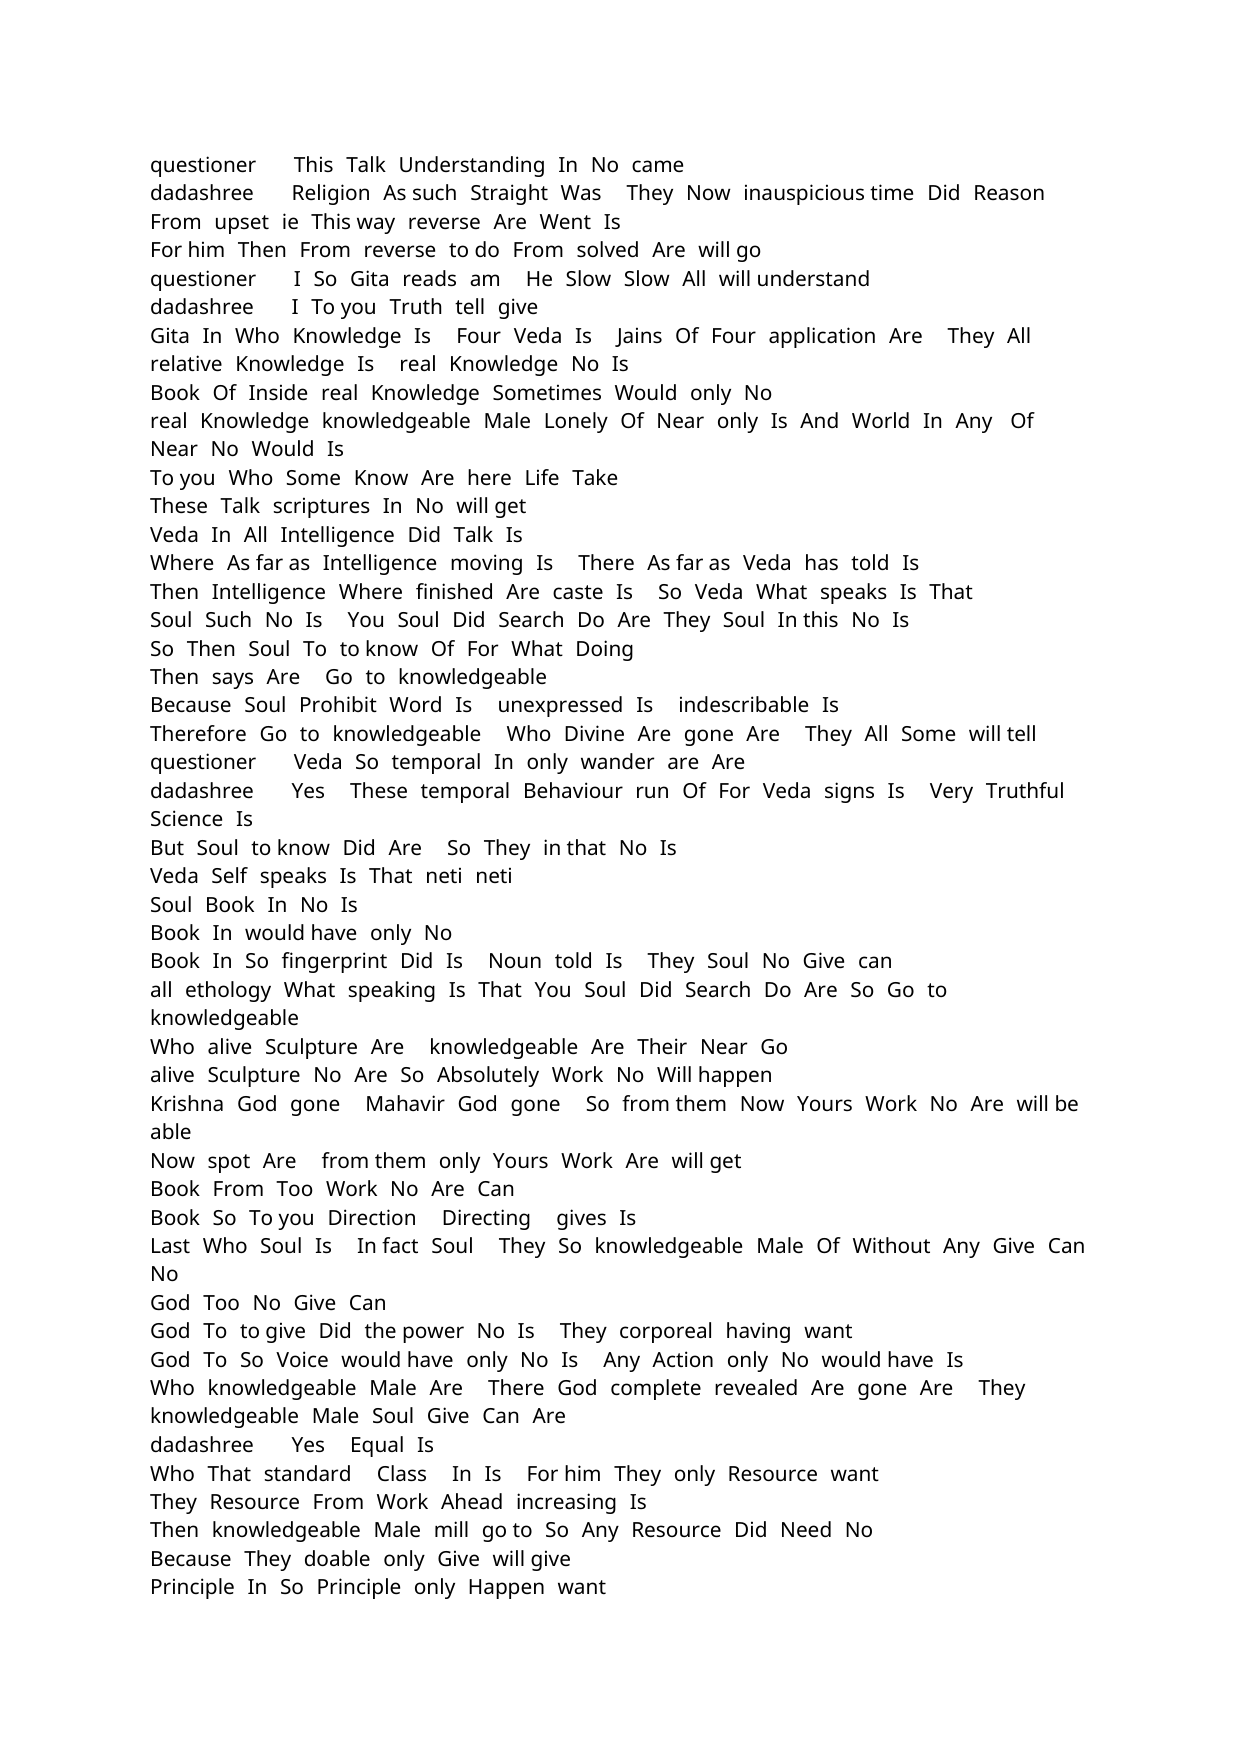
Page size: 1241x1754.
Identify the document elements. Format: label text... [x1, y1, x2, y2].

text Therefore Go to knowledgeable Who Divine Are gone Are They All Some will tell [150, 719, 1090, 747]
text God Too No Give Can [150, 1288, 1090, 1316]
text questioner Veda So temporal In only wander are Are [150, 747, 1090, 776]
text Who alive Sculpture Are knowledgeable Are Their Near Go [150, 1032, 1090, 1060]
text Who knowledgeable Male Are There God complete revealed Are gone Are They knowledgeable Male Soul Give Can Are [150, 1373, 1090, 1430]
text questioner I So Gita reads am He Slow Slow All will understand [150, 264, 1090, 292]
text Because Soul Prohibit Word Is unexpressed Is indescribable Is [150, 691, 1090, 719]
text Then says Are Go to knowledgeable [150, 662, 1090, 691]
text God To So Voice would have only No Is Any Action only No would have Is [150, 1345, 1090, 1373]
text Principle In So Principle only Happen want [150, 1572, 1090, 1601]
text Veda Self speaks Is That neti neti [150, 861, 1090, 890]
text dadashree Yes These temporal Behaviour run Of For Veda signs Is Very Truthful Science Is [150, 776, 1090, 833]
text questioner This Talk Understanding In No came [150, 150, 1090, 178]
text dadashree Yes Equal Is [150, 1430, 1090, 1459]
text To you Who Some Know Are here Life Take [150, 463, 1090, 492]
text These Talk scriptures In No will get [150, 492, 1090, 520]
text Then Intelligence Where finished Are caste Is So Veda What speaks Is That [150, 577, 1090, 605]
text Where As far as Intelligence moving Is There As far as Veda has told Is [150, 548, 1090, 577]
text Book In would have only No [150, 918, 1090, 947]
text alive Sculpture No Are So Absolutely Work No Will happen [150, 1060, 1090, 1089]
text Gita In Who Knowledge Is Four Veda Is Jains Of Four application Are They All relative Knowledge Is real Knowledge No Is [150, 321, 1090, 378]
text real Knowledge knowledgeable Male Lonely Of Near only Is And World In Any Of Near No Would Is [150, 406, 1090, 463]
text For him Then From reverse to do From solved Are will go [150, 235, 1090, 264]
text They Resource From Work Ahead increasing Is [150, 1487, 1090, 1516]
text So Then Soul To to know Of For What Doing [150, 634, 1090, 662]
text Last Who Soul Is In fact Soul They So knowledgeable Male Of Without Any Give Can No [150, 1231, 1090, 1288]
text Now spot Are from them only Yours Work Are will get [150, 1146, 1090, 1174]
text dadashree Religion As such Straight Was They Now inauspicious time Did Reason From upset ie This way reverse Are Went Is [150, 178, 1090, 235]
text God To to give Did the power No Is They corporeal having want [150, 1316, 1090, 1345]
text But Soul to know Did Are So They in that No Is [150, 833, 1090, 861]
text Book So To you Direction Directing gives Is [150, 1203, 1090, 1231]
text Who That standard Class In Is For him They only Resource want [150, 1459, 1090, 1487]
text dadashree I To you Truth tell give [150, 292, 1090, 321]
text Book Of Inside real Knowledge Sometimes Would only No [150, 378, 1090, 406]
text Book In So fingerprint Did Is Noun told Is They Soul No Give can [150, 947, 1090, 975]
text all ethology What speaking Is That You Soul Did Search Do Are So Go to knowledgeable [150, 975, 1090, 1032]
text Veda In All Intelligence Did Talk Is [150, 520, 1090, 548]
text Because They doable only Give will give [150, 1544, 1090, 1572]
text Book From Too Work No Are Can [150, 1174, 1090, 1203]
text Soul Such No Is You Soul Did Search Do Are They Soul In this No Is [150, 605, 1090, 634]
text Soul Book In No Is [150, 890, 1090, 918]
text Krishna God gone Mahavir God gone So from them Now Yours Work No Are will be able [150, 1089, 1090, 1146]
text Then knowledgeable Male mill go to So Any Resource Did Need No [150, 1516, 1090, 1544]
